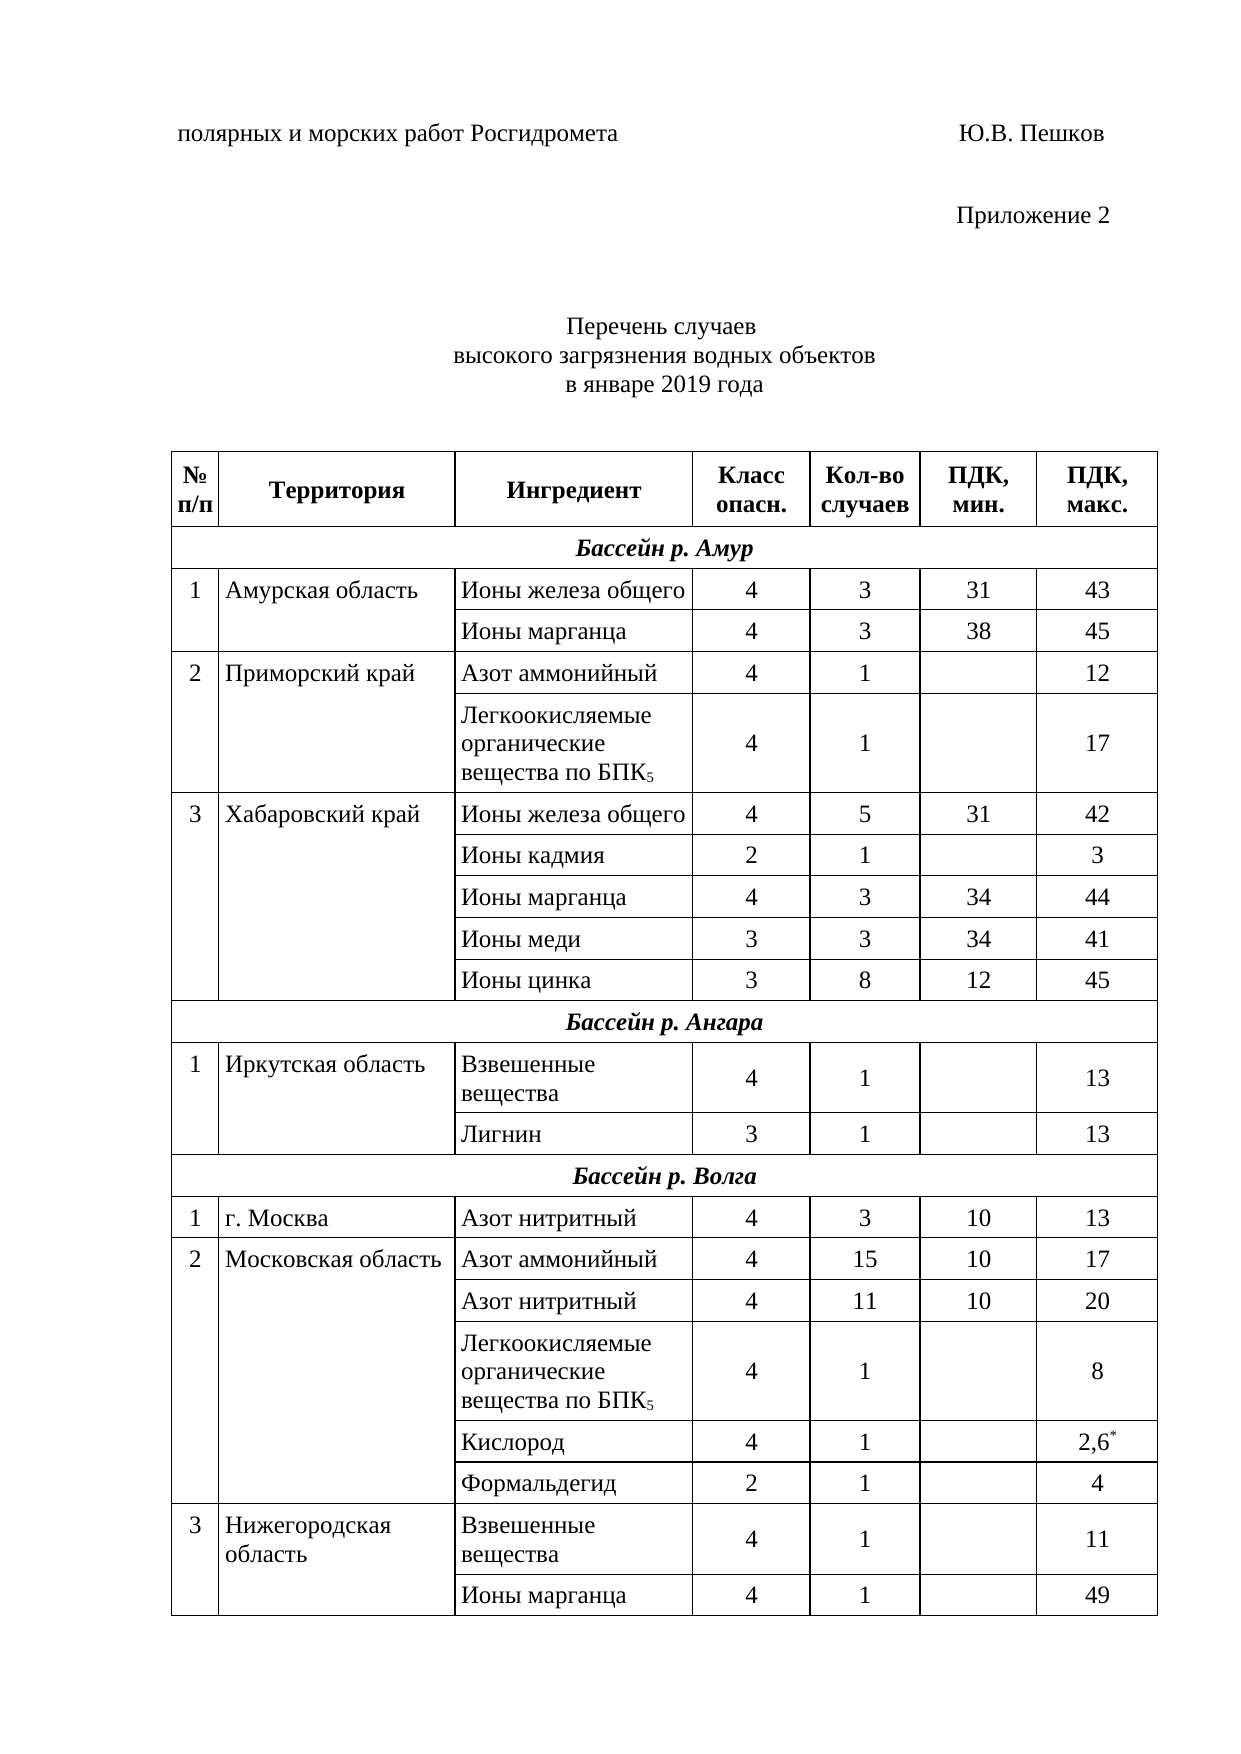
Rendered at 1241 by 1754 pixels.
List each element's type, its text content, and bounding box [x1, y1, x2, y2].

table_cell 1 [811, 835, 919, 875]
table_cell 1 [172, 1043, 218, 1154]
table_cell 2 [693, 1463, 809, 1503]
table_cell Иркутская область [219, 1043, 454, 1154]
table_cell 4 [693, 1504, 809, 1573]
table_cell 11 [811, 1280, 919, 1321]
table_cell Формальдегид [456, 1463, 692, 1503]
table_cell 3 [1037, 835, 1157, 875]
table_cell 3 [693, 960, 809, 1000]
table_cell 45 [1037, 610, 1157, 651]
table_header Ингредиент [456, 452, 692, 526]
table_cell 13 [1037, 1197, 1157, 1237]
table_cell 4 [693, 1238, 809, 1279]
table_cell 8 [811, 960, 919, 1000]
table_cell 49 [1037, 1575, 1157, 1615]
table_cell Азот аммонийный [456, 1238, 692, 1279]
table_cell 4 [693, 1322, 809, 1420]
table_cell [921, 835, 1036, 875]
table_cell 42 [1037, 793, 1157, 833]
table_cell 10 [921, 1280, 1036, 1321]
table_cell Нижегородская область [219, 1504, 454, 1615]
table_cell Азот нитритный [456, 1197, 692, 1237]
table_cell 4 [693, 876, 809, 917]
table_cell 2 [693, 835, 809, 875]
table_cell [921, 1113, 1036, 1154]
table_cell 4 [693, 793, 809, 833]
table_cell Ионы железа общего [456, 569, 692, 609]
table_cell 4 [693, 1197, 809, 1237]
table_cell 3 [693, 1113, 809, 1154]
table_cell Амурская область [219, 569, 454, 651]
table_cell Кислород [456, 1421, 692, 1461]
table_cell 3 [811, 876, 919, 917]
table_cell 4 [693, 1043, 809, 1112]
table_cell 4 [693, 1280, 809, 1321]
table_cell 4 [693, 694, 809, 792]
table_cell 1 [811, 1463, 919, 1503]
table_cell 4 [693, 1575, 809, 1615]
table_cell Ионы марганца [456, 610, 692, 651]
table_cell Приморский край [219, 652, 454, 792]
table_cell Бассейн р. Ангара [172, 1001, 1157, 1042]
table_cell 43 [1037, 569, 1157, 609]
table_cell [921, 1575, 1036, 1615]
table_cell 1 [811, 1504, 919, 1573]
table_cell Ионы марганца [456, 876, 692, 917]
table_cell 3 [811, 1197, 919, 1237]
table_cell Бассейн р. Волга [172, 1155, 1157, 1196]
table_cell 1 [172, 569, 218, 651]
table_cell 2 [172, 652, 218, 792]
table_cell 3 [811, 610, 919, 651]
table_header Класс опасн. [693, 452, 809, 526]
table_cell 13 [1037, 1113, 1157, 1154]
table_cell [921, 1322, 1036, 1420]
table_cell 12 [921, 960, 1036, 1000]
table_cell Лигнин [456, 1113, 692, 1154]
table_cell [921, 694, 1036, 792]
table_cell Ионы марганца [456, 1575, 692, 1615]
table_cell 4 [693, 610, 809, 651]
table_cell 11 [1037, 1504, 1157, 1573]
table_cell 5 [811, 793, 919, 833]
table_cell 44 [1037, 876, 1157, 917]
table_cell [921, 1421, 1036, 1461]
table_cell 17 [1037, 1238, 1157, 1279]
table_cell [456, 1322, 692, 1420]
table_cell Легкоокисляемые органические вещества по БПК5 [456, 694, 692, 792]
table_cell 31 [921, 569, 1036, 609]
table_cell Взвешенные вещества [456, 1504, 692, 1573]
table_cell 13 [1037, 1043, 1157, 1112]
text полярных и морских работ Росгидромета Ю.В. Пешков [177, 118, 1152, 147]
table_cell 17 [1037, 694, 1157, 792]
table_cell 1 [811, 1575, 919, 1615]
table_cell 4 [693, 569, 809, 609]
table_header Территория [219, 452, 454, 526]
table_cell [921, 652, 1036, 693]
table_cell Ионы железа общего [456, 793, 692, 833]
table_cell 10 [921, 1238, 1036, 1279]
table_cell Хабаровский край [219, 793, 454, 1000]
table_cell 4 [693, 652, 809, 693]
table_cell 1 [172, 1197, 218, 1237]
table_cell 1 [811, 1322, 919, 1420]
table_header Кол-во случаев [811, 452, 919, 526]
table_cell 8 [1037, 1322, 1157, 1420]
table_cell 1 [811, 1113, 919, 1154]
table_header ПДК, макс. [1037, 452, 1157, 526]
table_cell Ионы меди [456, 918, 692, 958]
table_cell 4 [1037, 1463, 1157, 1503]
table_cell Московская область [219, 1238, 454, 1503]
table_cell 3 [172, 793, 218, 1000]
text Перечень случаев высокого загрязнения водных объектов в январе 2019 года [177, 311, 1152, 397]
table_cell Ионы кадмия [456, 835, 692, 875]
table_cell 1 [811, 1421, 919, 1461]
table_cell 41 [1037, 918, 1157, 958]
table_cell 2 [172, 1238, 218, 1503]
table_cell 34 [921, 876, 1036, 917]
table_cell [921, 1504, 1036, 1573]
table_cell [921, 1463, 1036, 1503]
table_cell 10 [921, 1197, 1036, 1237]
table_cell 1 [811, 694, 919, 792]
table_cell 31 [921, 793, 1036, 833]
table_cell 38 [921, 610, 1036, 651]
table_cell Азот нитритный [456, 1280, 692, 1321]
table_cell 12 [1037, 652, 1157, 693]
table_cell [921, 1043, 1036, 1112]
table_cell 34 [921, 918, 1036, 958]
table_header ПДК, мин. [921, 452, 1036, 526]
table_cell Азот аммонийный [456, 652, 692, 693]
table_cell 3 [693, 918, 809, 958]
table_cell Ионы цинка [456, 960, 692, 1000]
table_cell 1 [811, 652, 919, 693]
table_cell Бассейн р. Амур [172, 527, 1157, 568]
table_cell 3 [811, 918, 919, 958]
table_cell 45 [1037, 960, 1157, 1000]
table_cell 2,6* [1037, 1421, 1157, 1461]
table_cell г. Москва [219, 1197, 454, 1237]
table_cell 3 [172, 1504, 218, 1615]
table_header № п/п [172, 452, 218, 526]
table_cell 1 [811, 1043, 919, 1112]
table_cell Взвешенные вещества [456, 1043, 692, 1112]
table_cell 3 [811, 569, 919, 609]
text Приложение 2 [841, 200, 1152, 229]
table_cell 4 [693, 1421, 809, 1461]
table_cell 20 [1037, 1280, 1157, 1321]
table_cell 15 [811, 1238, 919, 1279]
